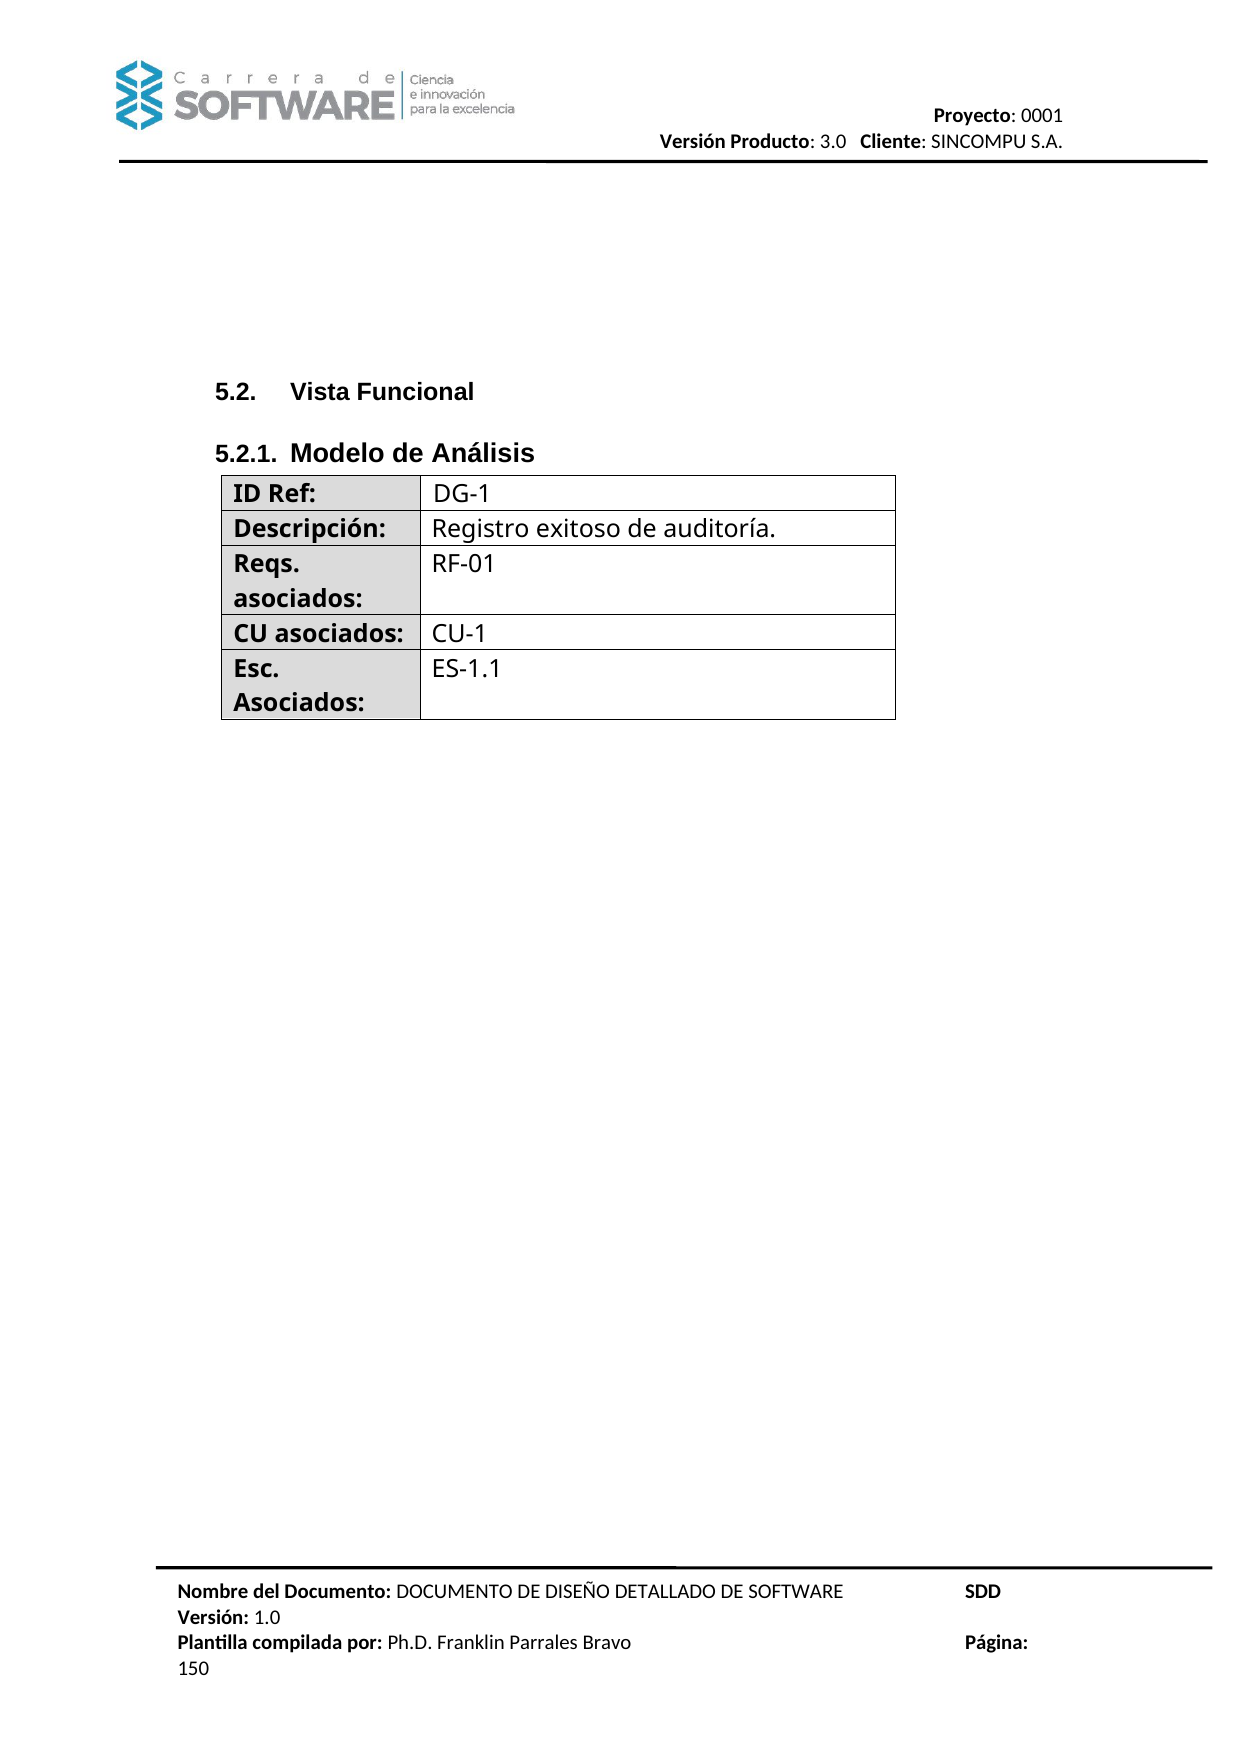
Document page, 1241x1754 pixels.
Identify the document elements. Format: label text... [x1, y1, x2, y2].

table_cell Esc. Asociados: [222, 650, 420, 718]
table_cell ES-1.1 [421, 650, 895, 718]
table_cell Reqs. asociados: [222, 546, 420, 614]
picture [106, 45, 520, 152]
table_cell RF-01 [421, 546, 895, 614]
table_cell CU-1 [421, 615, 895, 649]
table_cell Registro exitoso de auditoría. [421, 511, 895, 545]
subtitle Modelo de Análisis [215, 437, 1063, 469]
subtitle Vista Funcional [215, 377, 1063, 406]
table_cell CU asociados: [222, 615, 420, 649]
table_header DG-1 [421, 476, 895, 510]
table_header ID Ref: [222, 476, 420, 510]
table_cell Descripción: [222, 511, 420, 545]
